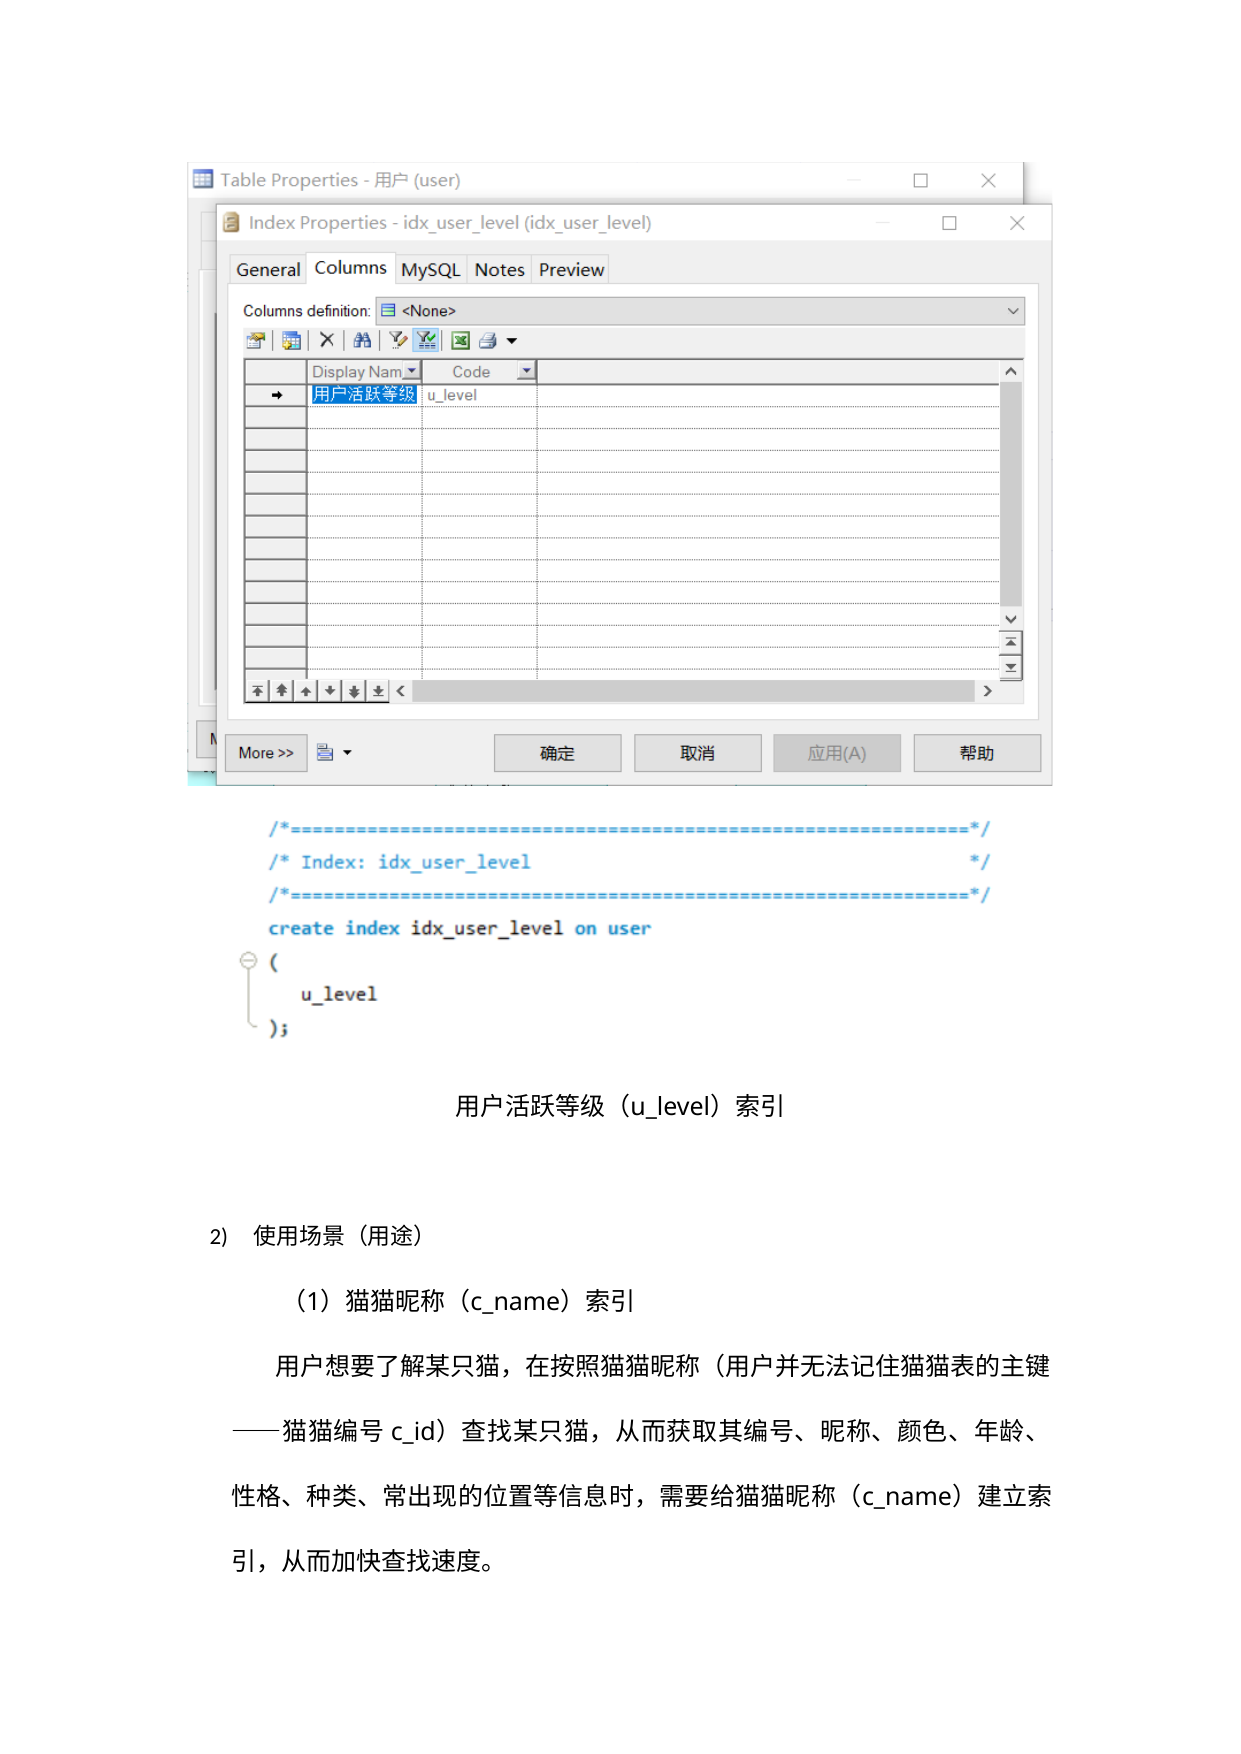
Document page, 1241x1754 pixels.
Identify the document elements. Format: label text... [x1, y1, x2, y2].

list 用户活跃等级（u_level）索引 [187, 1072, 1053, 1137]
list （1）猫猫昵称（c_name）索引 [187, 1267, 1053, 1332]
list 使用场景（用途） [209, 1202, 1053, 1267]
picture [235, 812, 1005, 1045]
list 用户想要了解某只猫，在按照猫猫昵称（用户并无法记住猫猫表的主键——猫猫编号c_id）查找某只猫，从而获取其编号、昵称、颜色、年龄、性格、种类、常出现的位置等信息时，需要给猫猫昵称（c_name）建立索引，从而加快查找速度。 [231, 1332, 1053, 1592]
picture [187, 162, 1053, 786]
